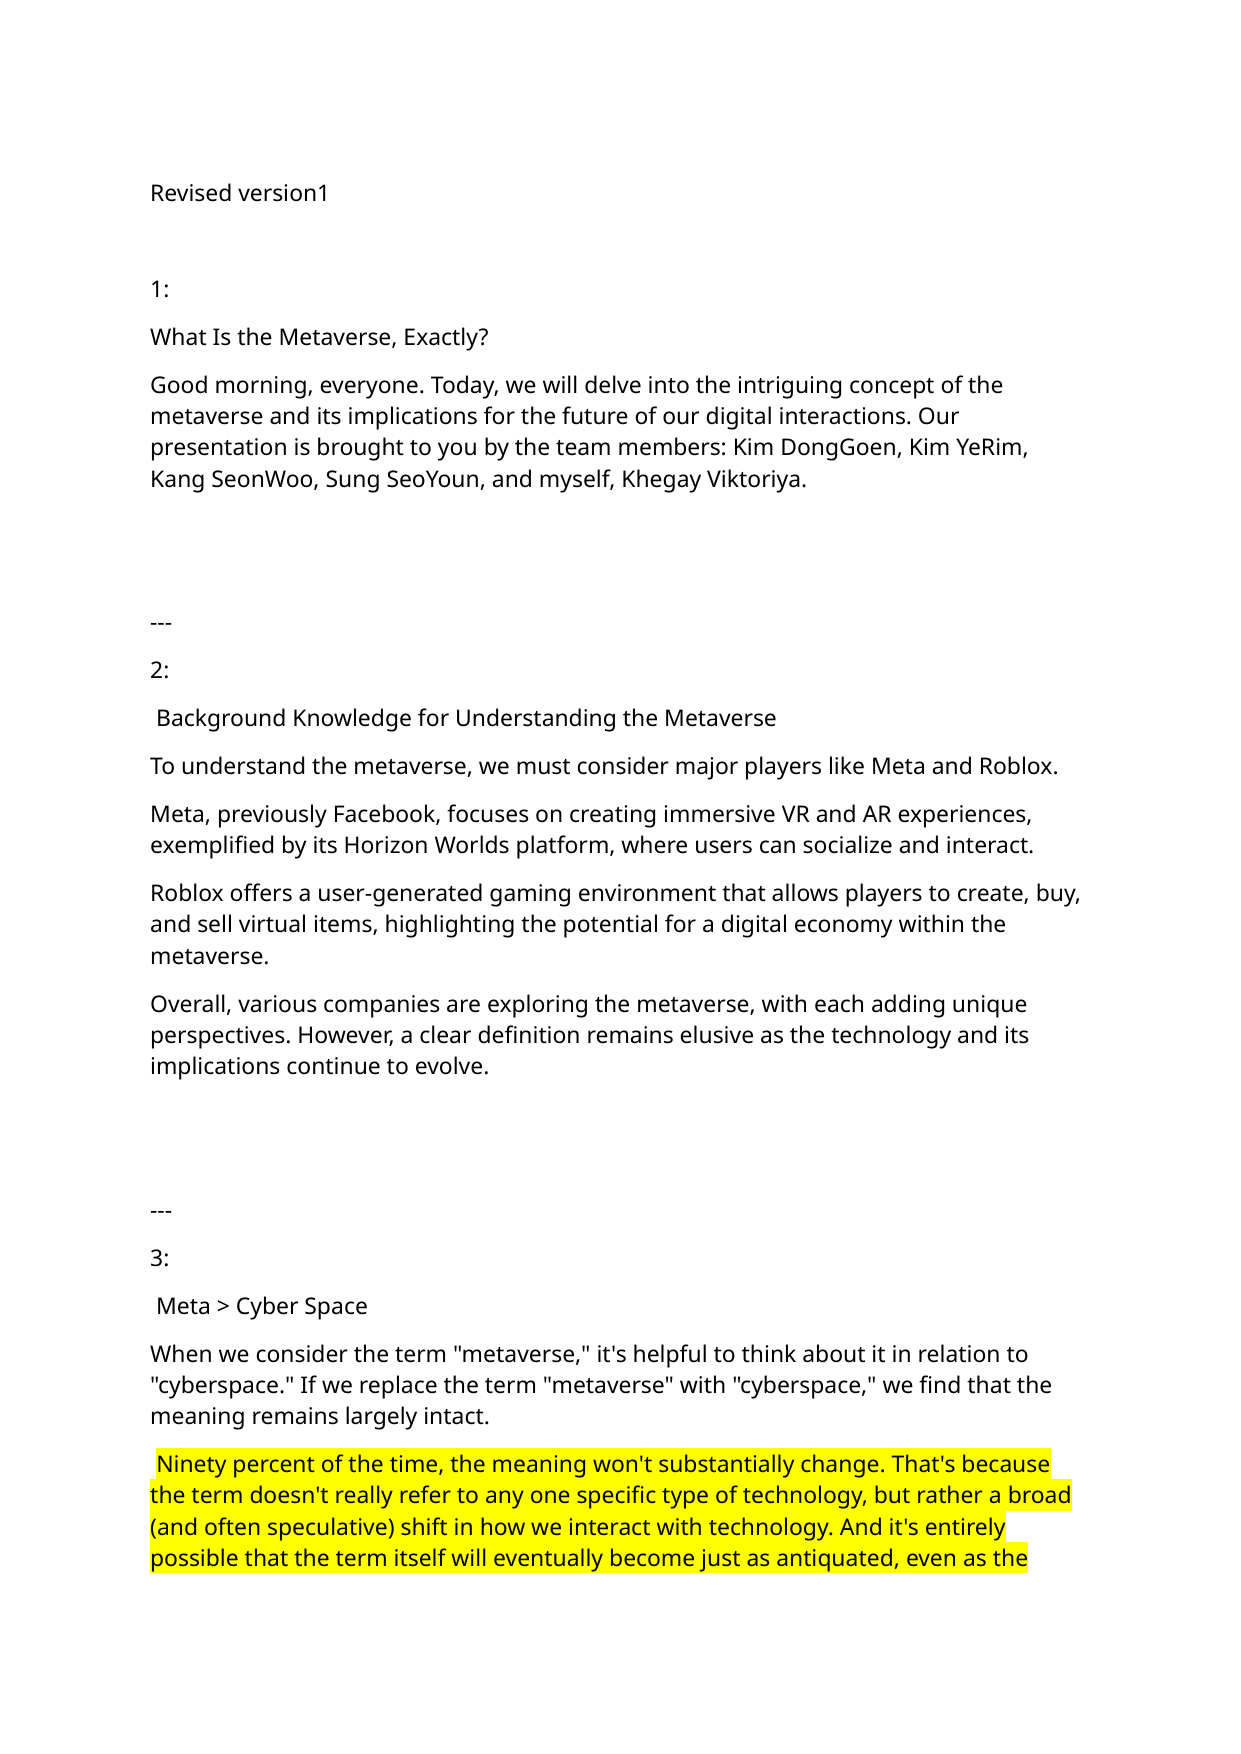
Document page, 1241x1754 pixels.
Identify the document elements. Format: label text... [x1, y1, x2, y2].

text What Is the Metaverse, Exactly? [150, 321, 1090, 352]
text Meta, previously Facebook, focuses on creating immersive VR and AR experiences, exemplified by its Horizon Worlds platform, where users can socialize and interact. [150, 798, 1090, 861]
text --- [150, 1194, 1090, 1225]
text 3: [150, 1242, 1090, 1273]
text --- [150, 606, 1090, 638]
text 1: [150, 273, 1090, 304]
text To understand the metaverse, we must consider major players like Meta and Roblox. [150, 750, 1090, 781]
text Revised version1 [150, 177, 1090, 208]
text When we consider the term "metaverse," it's helpful to think about it in relation to "cyberspace." If we replace the term "metaverse" with "cyberspace," we find that the meaning remains largely intact. [150, 1338, 1090, 1431]
text Background Knowledge for Understanding the Metaverse [150, 702, 1090, 733]
text Meta > Cyber Space [150, 1290, 1090, 1321]
text Roblox offers a user-generated gaming environment that allows players to create, buy, and sell virtual items, highlighting the potential for a digital economy within the metaverse. [150, 877, 1090, 971]
text 2: [150, 654, 1090, 686]
text Good morning, everyone. Today, we will delve into the intriguing concept of the metaverse and its implications for the future of our digital interactions. Our presentation is brought to you by the team members: Kim DongGoen, Kim YeRim, Kang SeonWoo, Sung SeoYoun, and myself, Khegay Viktoriya. [150, 369, 1090, 494]
text Overall, various companies are exploring the metaverse, with each adding unique perspectives. However, a clear definition remains elusive as the technology and its implications continue to evolve. [150, 988, 1090, 1081]
